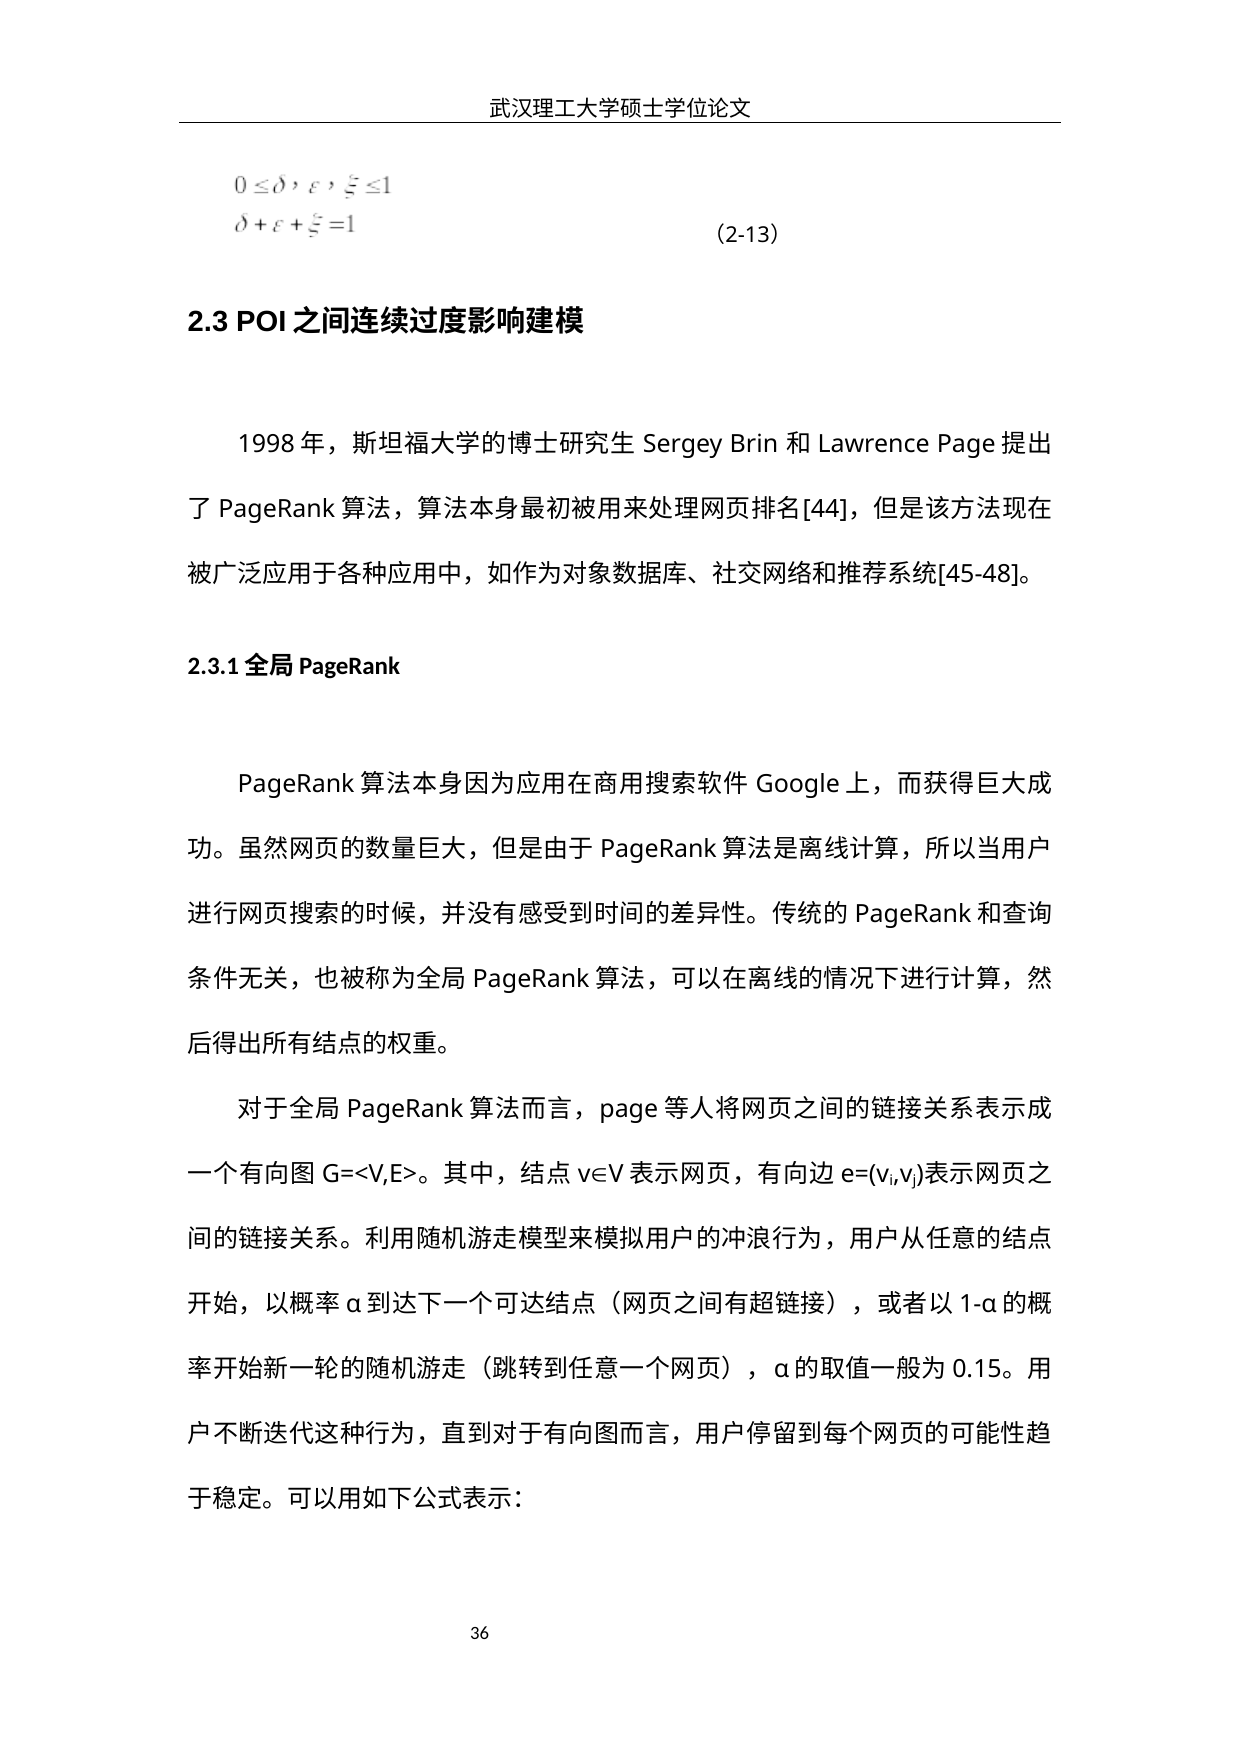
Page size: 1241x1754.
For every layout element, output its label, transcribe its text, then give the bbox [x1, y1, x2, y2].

text 1998年，斯坦福大学的博士研究生Sergey Brin 和Lawrence Page提出了PageRank算法，算法本身最初被用来处理网页排名[44]，但是该方法现在被广泛应用于各种应用中，如作为对象数据库、社交网络和推荐系统[45-48]。 [187, 409, 1053, 604]
list （2-13） [187, 162, 1053, 259]
subtitle 2.3.1全局PageRank [187, 631, 1053, 696]
subtitle 2.3 POI之间连续过度影响建模 [187, 287, 1053, 352]
text 对于全局PageRank算法而言，page等人将网页之间的链接关系表示成一个有向图G=<V,E>。其中，结点vV表示网页，有向边e=(vi,vj)表示网页之间的链接关系。利用随机游走模型来模拟用户的冲浪行为，用户从任意的结点开始，以概率α到达下一个可达结点（网页之间有超链接），或者以1-α的概率开始新一轮的随机游走（跳转到任意一个网页），α的取值一般为0.15。用户不断迭代这种行为，直到对于有向图而言，用户停留到每个网页的可能性趋于稳定。可以用如下公式表示： [187, 1074, 1053, 1529]
text PageRank算法本身因为应用在商用搜索软件Google上，而获得巨大成功。虽然网页的数量巨大，但是由于PageRank算法是离线计算，所以当用户进行网页搜索的时候，并没有感受到时间的差异性。传统的PageRank和查询条件无关，也被称为全局PageRank算法，可以在离线的情况下进行计算，然后得出所有结点的权重。 [187, 749, 1053, 1074]
